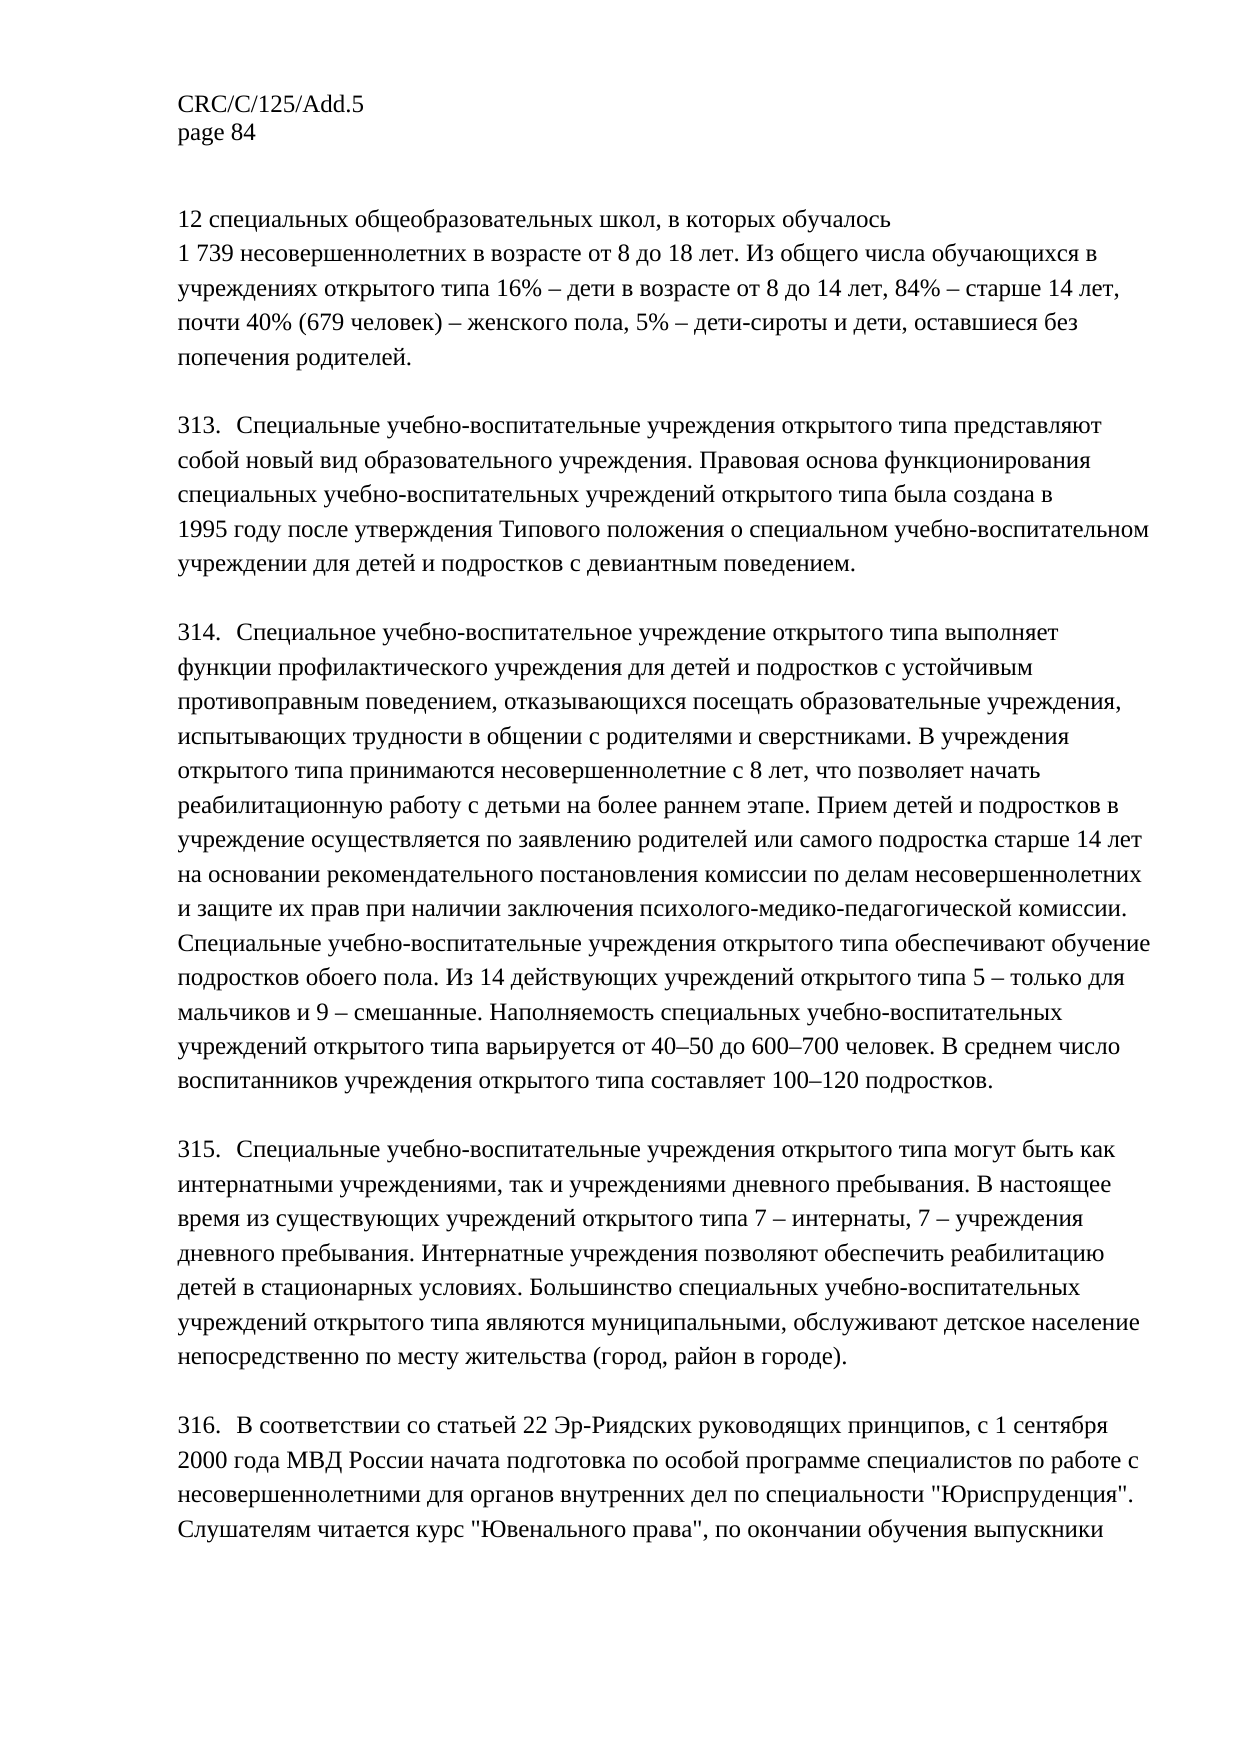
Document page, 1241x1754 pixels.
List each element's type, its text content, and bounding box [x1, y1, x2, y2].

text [177, 1410, 1152, 1543]
text 315. Специальные учебно-воспитательные учреждения открытого типа могут быть как интернатными учреждениями, так и учреждениями дневного пребывания. В настоящее время из существующих учреждений открытого типа 7 – интернаты, 7 – учреждения дневного пребывания. Интернатные учреждения позволяют обеспечить реабилитацию детей в стационарных условиях. Большинство специальных учебно-воспитательных учреждений открытого типа являются муниципальными, обслуживают детское население непосредственно по месту жительства (город, район в городе). [177, 1134, 1152, 1370]
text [177, 204, 1152, 370]
text 313. Специальные учебно-воспитательные учреждения открытого типа представляют собой новый вид образовательного учреждения. Правовая основа функционирования специальных учебно-воспитательных учреждений открытого типа была создана в 1995 году после утверждения Типового положения о специальном учебно-воспитательном учреждении для детей и подростков с девиантным поведением. [177, 411, 1152, 577]
text 314. Специальное учебно-воспитательное учреждение открытого типа выполняет функции профилактического учреждения для детей и подростков с устойчивым противоправным поведением, отказывающихся посещать образовательные учреждения, испытывающих трудности в общении с родителями и сверстниками. В учреждения открытого типа принимаются несовершеннолетние с 8 лет, что позволяет начать реабилитационную работу с детьми на более раннем этапе. Прием детей и подростков в учреждение осуществляется по заявлению родителей или самого подростка старше 14 лет на основании рекомендательного постановления комиссии по делам несовершеннолетних и защите их прав при наличии заключения психолого-медико-педагогической комиссии. Специальные учебно-воспитательные учреждения открытого типа обеспечивают обучение подростков обоего пола. Из 14 действующих учреждений открытого типа 5 – только для мальчиков и 9 – смешанные. Наполняемость специальных учебно-воспитательных учреждений открытого типа варьируется от 40–50 до 600–700 человек. В среднем число воспитанников учреждения открытого типа составляет 100–120 подростков. [177, 617, 1152, 1094]
